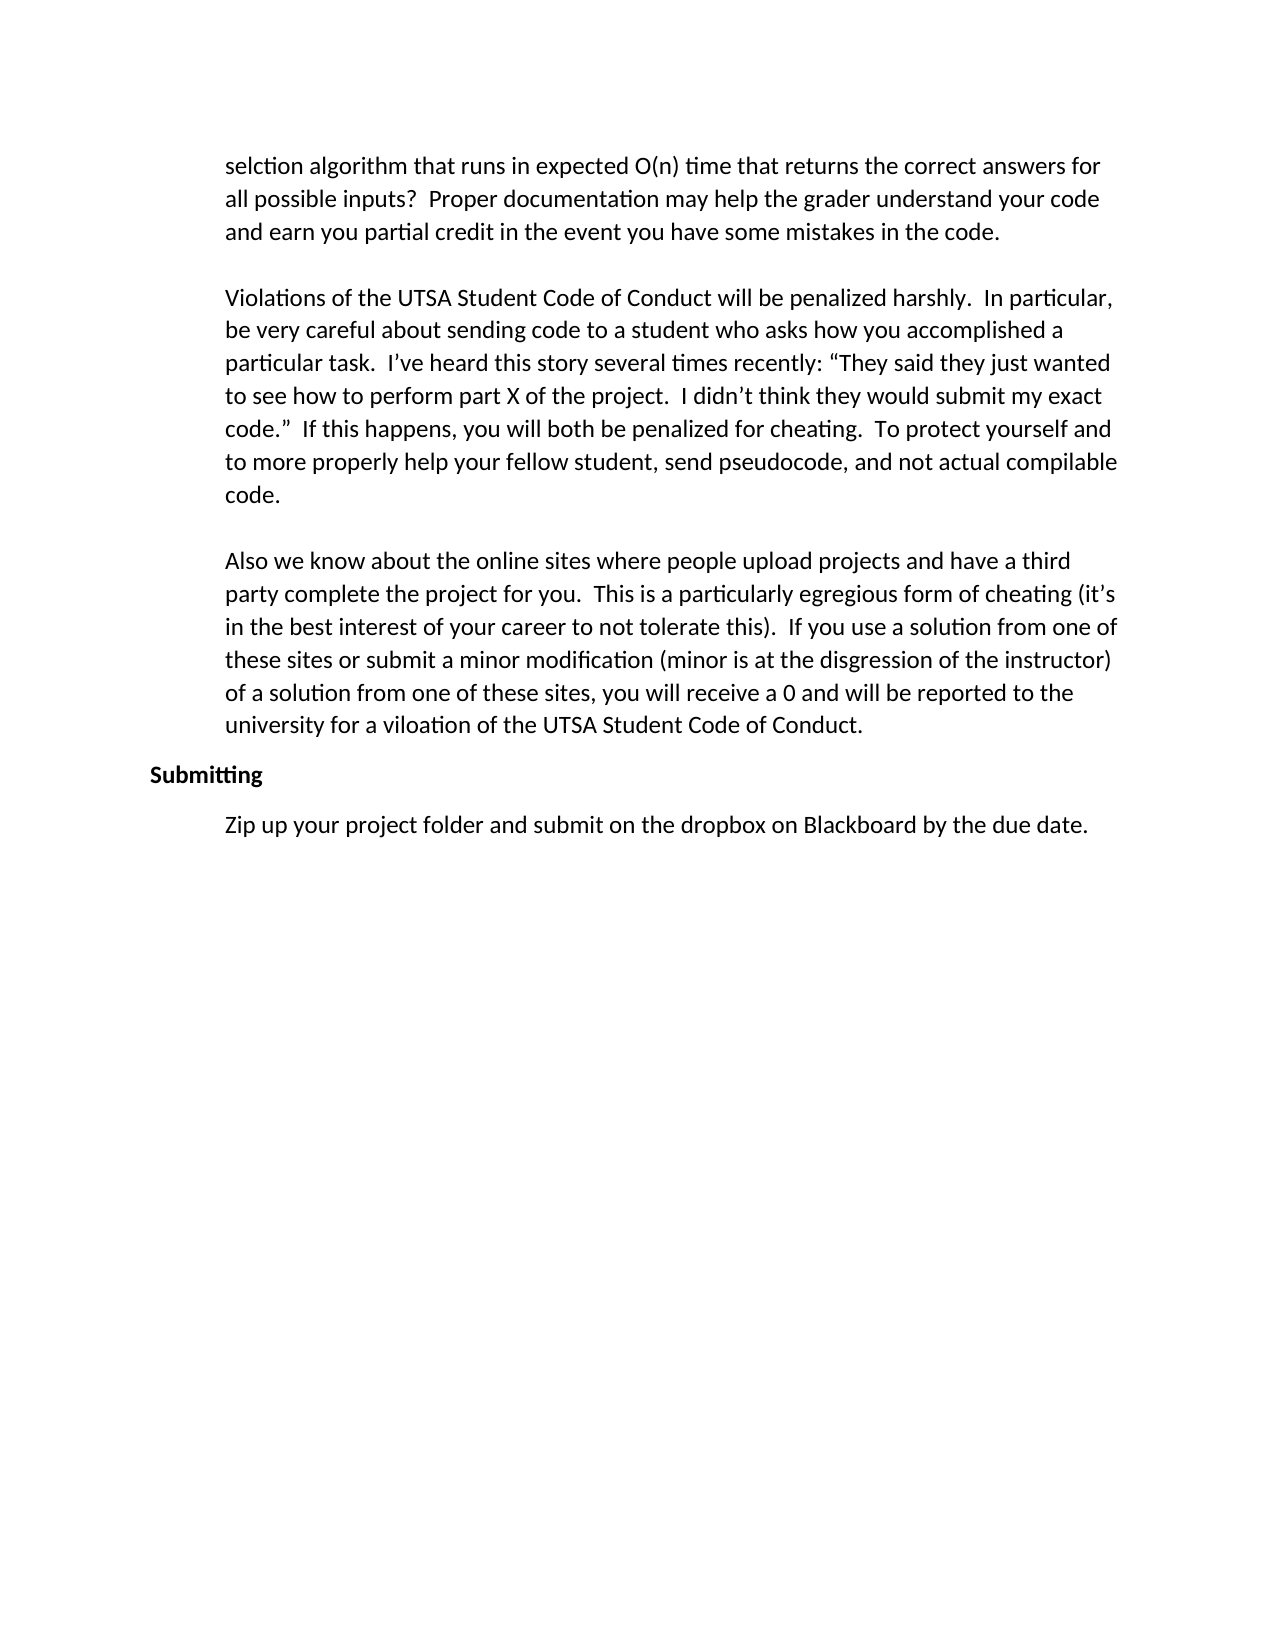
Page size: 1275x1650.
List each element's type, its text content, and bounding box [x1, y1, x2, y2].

text Zip up your project folder and submit on the dropbox on Blackboard by the due date. [150, 809, 1125, 839]
list Violations of the UTSA Student Code of Conduct will be penalized harshly. In particular, be very careful about sending code to a student who asks how you accomplished a particular task. I’ve heard this story several times recently: “They said they just wanted to see how to perform part X of the project. I didn’t think they would submit my exact code.” If this happens, you will both be penalized for cheating. To protect yourself and to more properly help your fellow student, send pseudocode, and not actual compilable code. [225, 282, 1125, 510]
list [225, 150, 1125, 246]
text Submitting [150, 759, 1125, 790]
list Also we know about the online sites where people upload projects and have a third party complete the project for you. This is a particularly egregious form of cheating (it’s in the best interest of your career to not tolerate this). If you use a solution from one of these sites or submit a minor modification (minor is at the disgression of the instructor) of a solution from one of these sites, you will receive a 0 and will be reported to the university for a viloation of the UTSA Student Code of Conduct. [225, 545, 1125, 740]
